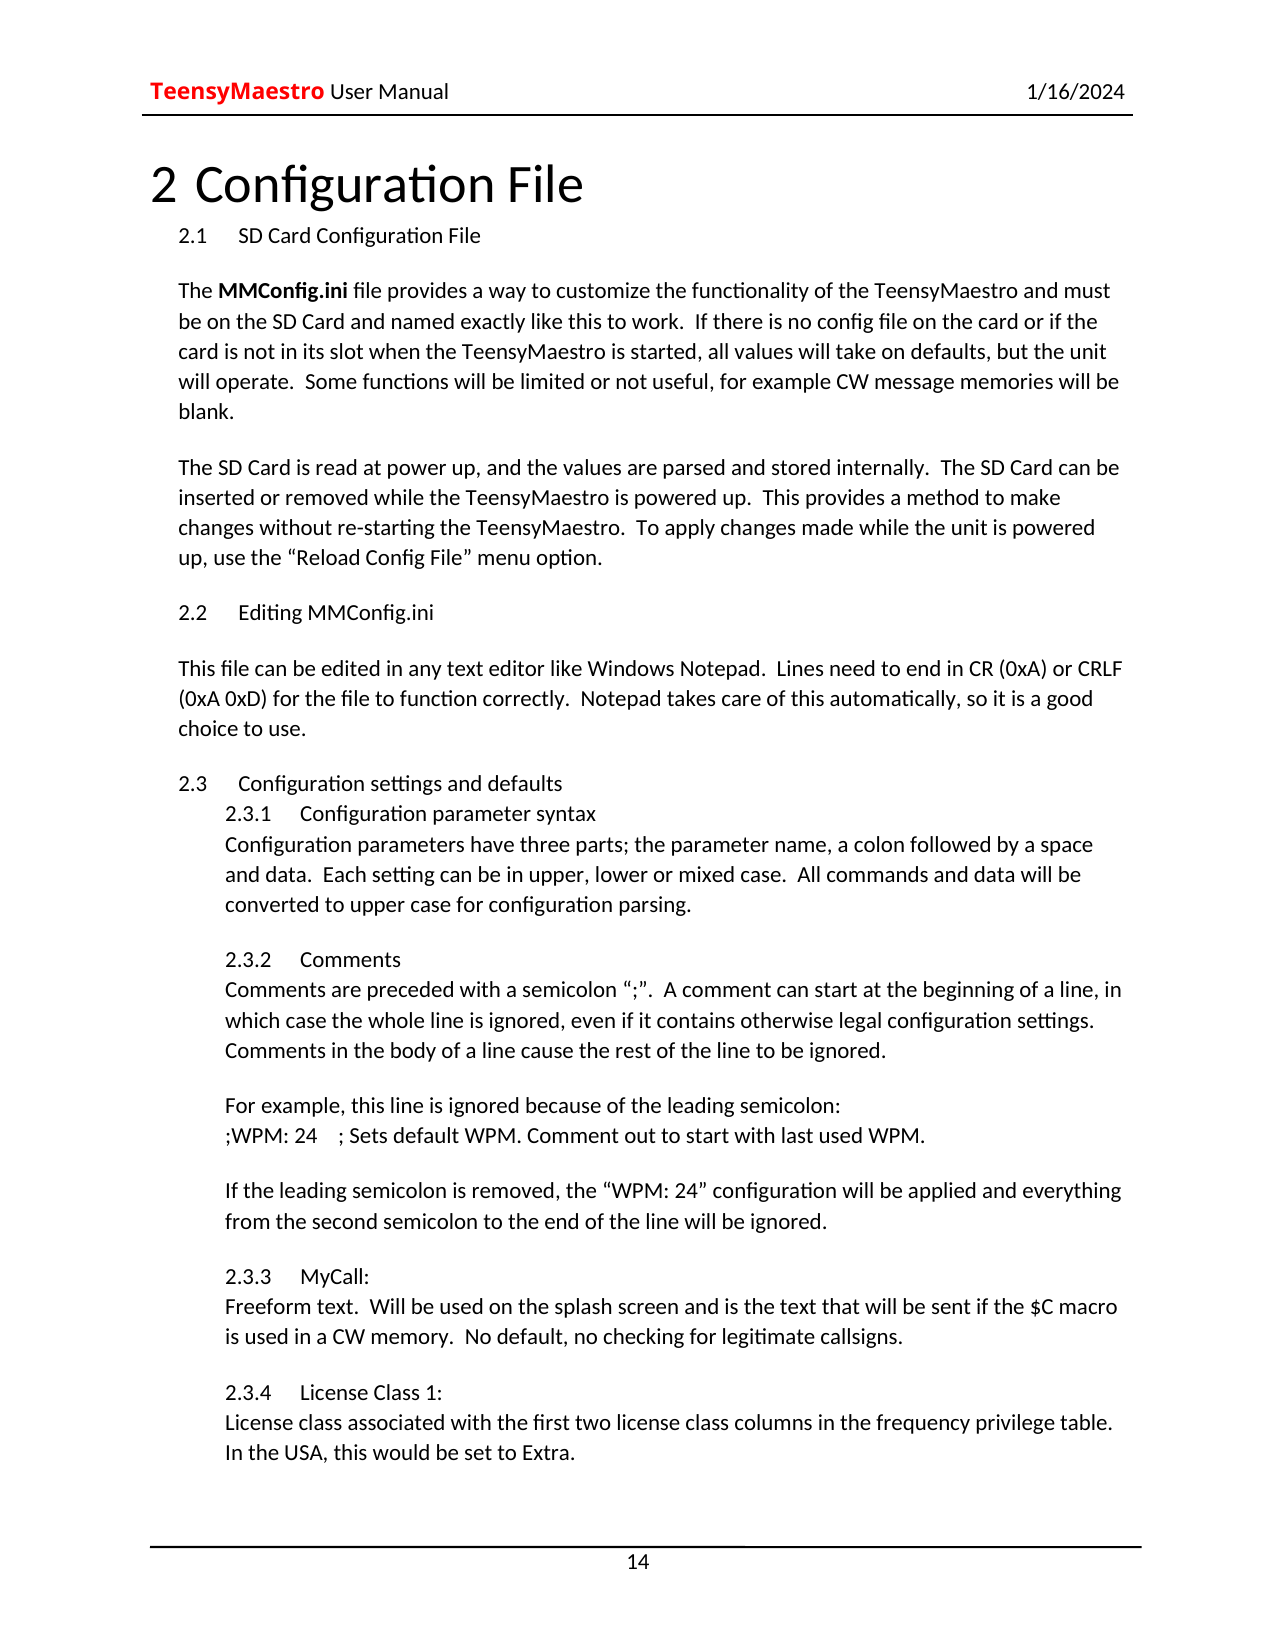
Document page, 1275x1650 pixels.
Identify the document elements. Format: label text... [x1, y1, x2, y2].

text The MMConfig.ini file provides a way to customize the functionality of the TeensyMaestro and must be on the SD Card and named exactly like this to work. If there is no config file on the card or if the card is not in its slot when the TeensyMaestro is started, all values will take on defaults, but the unit will operate. Some functions will be limited or not useful, for example CW message memories will be blank. [178, 277, 1125, 425]
list Configuration File [150, 150, 1125, 216]
list Comments [225, 945, 1125, 973]
list Configuration parameter syntax [225, 799, 1125, 827]
text If the leading semicolon is removed, the “WPM: 24” configuration will be applied and everything from the second semicolon to the end of the line will be ignored. [225, 1177, 1125, 1235]
list Configuration settings and defaults [178, 769, 1125, 797]
text Freeform text. Will be used on the splash screen and is the text that will be sent if the $C macro is used in a CW memory. No default, no checking for legitimate callsigns. [225, 1292, 1125, 1350]
text Comments are preceded with a semicolon “;”. A comment can start at the beginning of a line, in which case the whole line is ignored, even if it contains otherwise legal configuration settings. Comments in the body of a line cause the rest of the line to be ignored. [225, 976, 1125, 1064]
text ;WPM: 24 ; Sets default WPM. Comment out to start with last used WPM. [225, 1121, 1125, 1149]
text License class associated with the first two license class columns in the frequency privilege table. In the USA, this would be set to Extra. [225, 1408, 1125, 1466]
list SD Card Configuration File [178, 221, 1125, 249]
text The SD Card is read at power up, and the values are parsed and stored internally. The SD Card can be inserted or removed while the TeensyMaestro is powered up. This provides a method to make changes without re-starting the TeensyMaestro. To apply changes made while the unit is powered up, use the “Reload Config File” menu option. [178, 453, 1125, 571]
list MyCall: [225, 1262, 1125, 1290]
list License Class 1: [225, 1378, 1125, 1406]
list Editing MMConfig.ini [178, 598, 1125, 626]
text This file can be edited in any text editor like Windows Notepad. Lines need to end in CR (0xA) or CRLF (0xA 0xD) for the file to function correctly. Notepad takes care of this automatically, so it is a good choice to use. [178, 654, 1125, 742]
text For example, this line is ignored because of the leading semicolon: [225, 1091, 1125, 1119]
text Configuration parameters have three parts; the parameter name, a colon followed by a space and data. Each setting can be in upper, lower or mixed case. All commands and data will be converted to upper case for configuration parsing. [225, 830, 1125, 918]
